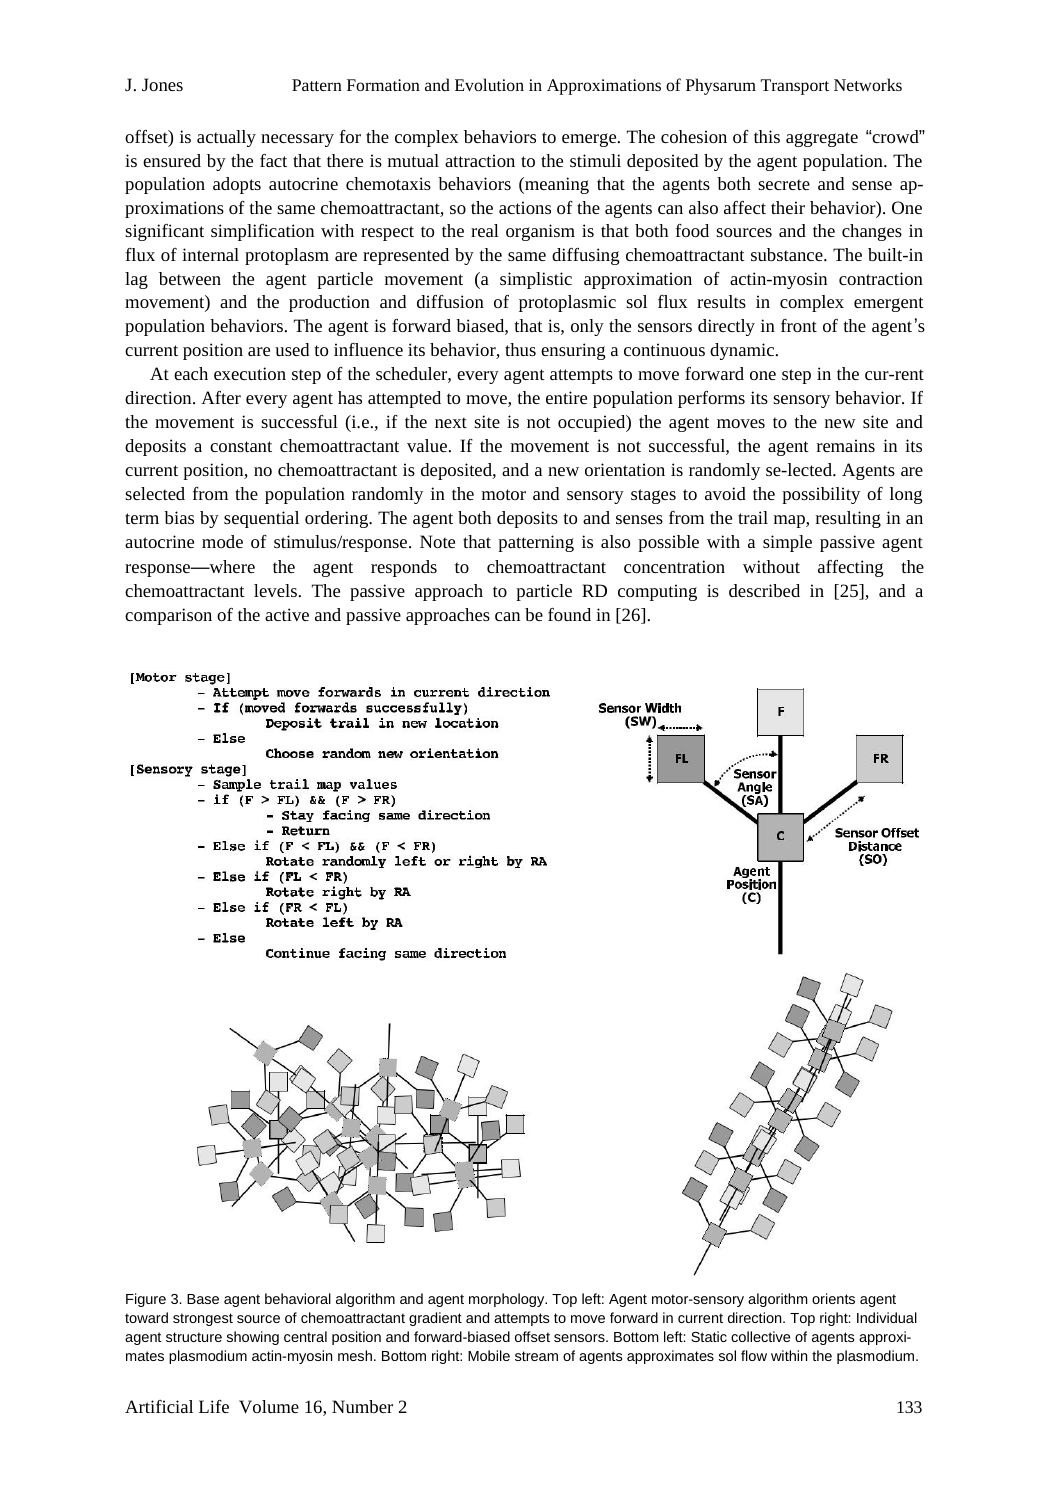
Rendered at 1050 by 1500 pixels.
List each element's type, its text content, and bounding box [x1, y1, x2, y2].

text Artificial Life Volume 16, Number 2 133 [125, 1396, 925, 1417]
text At each execution step of the scheduler, every agent attempts to move forward one step in the cur-rent direction. After every agent has attempted to move, the entire population performs its sensory behavior. If the movement is successful (i.e., if the next site is not occupied) the agent moves to the new site and deposits a constant chemoattractant value. If the movement is not successful, the agent remains in its current position, no chemoattractant is deposited, and a new orientation is randomly se-lected. Agents are selected from the population randomly in the motor and sensory stages to avoid the possibility of long term bias by sequential ordering. The agent both deposits to and senses from the trail map, resulting in an autocrine mode of stimulus/response. Note that patterning is also possible with a simple passive agent response—where the agent responds to chemoattractant concentration without affecting the chemoattractant levels. The passive approach to particle RD computing is described in [25], and a comparison of the active and passive approaches can be found in [26]. [125, 363, 925, 625]
text J. Jones Pattern Formation and Evolution in Approximations of Physarum Transport Networks [125, 74, 925, 96]
text Figure 3. Base agent behavioral algorithm and agent morphology. Top left: Agent motor-sensory algorithm orients agent [125, 1291, 925, 1307]
text toward strongest source of chemoattractant gradient and attempts to move forward in current direction. Top right: Individual [125, 1310, 925, 1327]
text mates plasmodium actin-myosin mesh. Bottom right: Mobile stream of agents approximates sol flow within the plasmodium. [125, 1347, 925, 1364]
text offset) is actually necessary for the complex behaviors to emerge. The cohesion of this aggregate “crowd” is ensured by the fact that there is mutual attraction to the stimuli deposited by the agent population. The population adopts autocrine chemotaxis behaviors (meaning that the agents both secrete and sense ap-proximations of the same chemoattractant, so the actions of the agents can also affect their behavior). One significant simplification with respect to the real organism is that both food sources and the changes in flux of internal protoplasm are represented by the same diffusing chemoattractant substance. The built-in lag between the agent particle movement (a simplistic approximation of actin-myosin contraction movement) and the production and diffusion of protoplasmic sol flux results in complex emergent population behaviors. The agent is forward biased, that is, only the sensors directly in front of the agentʼs current position are used to influence its behavior, thus ensuring a continuous dynamic. [125, 126, 925, 360]
picture [129, 671, 920, 1276]
text agent structure showing central position and forward-biased offset sensors. Bottom left: Static collective of agents approxi- [125, 1329, 925, 1346]
